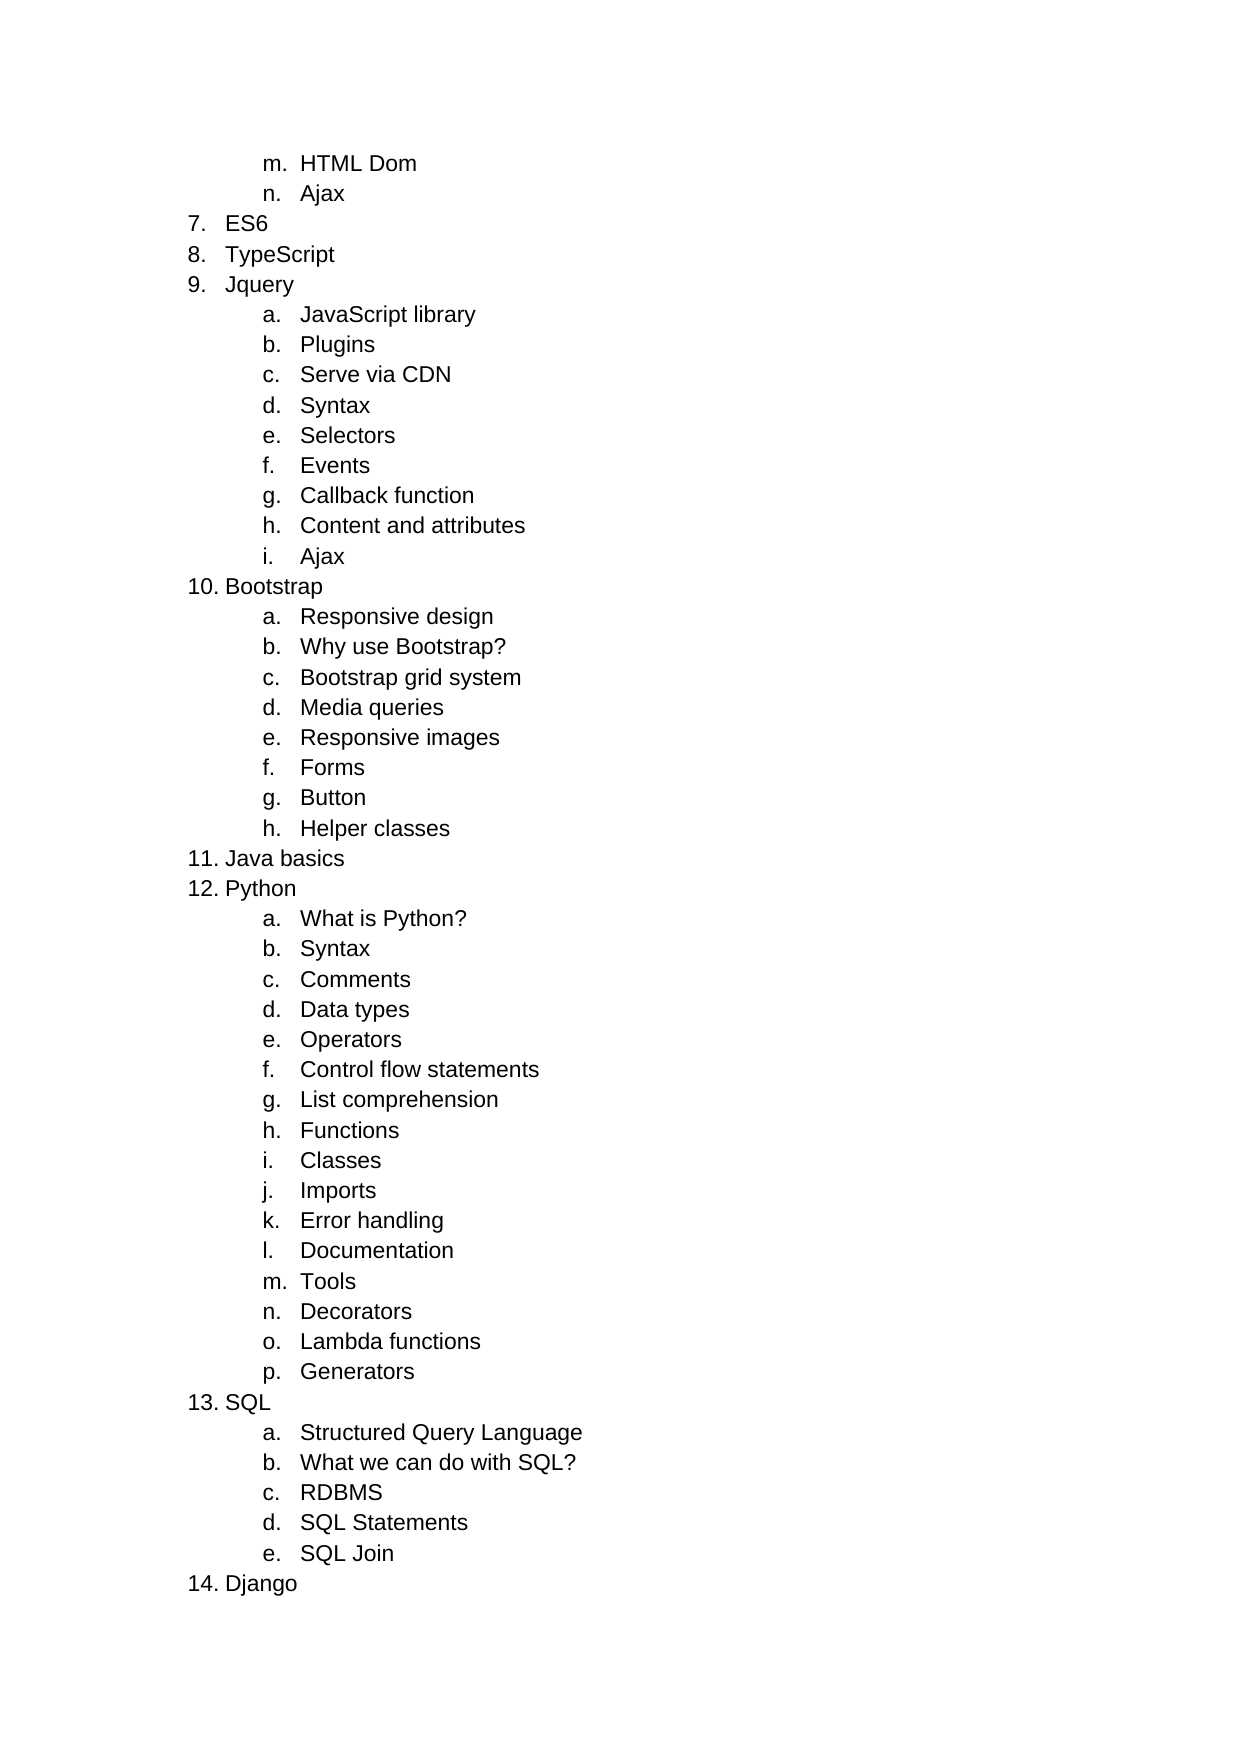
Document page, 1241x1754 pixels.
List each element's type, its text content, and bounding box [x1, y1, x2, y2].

list Media queries [262, 694, 1090, 720]
list Forms [262, 754, 1090, 781]
list Bootstrap [187, 573, 1090, 599]
list What we can do with SQL? [262, 1449, 1090, 1475]
list Serve via CDN [262, 361, 1090, 388]
list ES6 [187, 210, 1090, 237]
list Django [187, 1570, 1090, 1596]
list Classes [262, 1147, 1090, 1173]
list JavaScript library [262, 301, 1090, 327]
list Plugins [262, 331, 1090, 358]
list Responsive images [262, 724, 1090, 750]
list Events [262, 452, 1090, 478]
list Python [187, 875, 1090, 901]
list Callback function [262, 482, 1090, 509]
list TypeScript [187, 241, 1090, 267]
list Functions [262, 1117, 1090, 1143]
list Responsive design [262, 603, 1090, 629]
list Helper classes [262, 814, 1090, 841]
list Syntax [262, 392, 1090, 418]
list Operators [262, 1026, 1090, 1052]
list Jquery [187, 271, 1090, 297]
list List comprehension [262, 1086, 1090, 1113]
list Lambda functions [262, 1328, 1090, 1354]
list Ajax [262, 180, 1090, 207]
list Button [262, 784, 1090, 811]
list HTML Dom [262, 150, 1090, 176]
list SQL [187, 1388, 1090, 1415]
list Control flow statements [262, 1056, 1090, 1083]
list Error handling [262, 1207, 1090, 1234]
list Content and attributes [262, 512, 1090, 539]
list RDBMS [262, 1479, 1090, 1506]
list Tools [262, 1268, 1090, 1294]
list SQL Statements [262, 1509, 1090, 1536]
list Structured Query Language [262, 1419, 1090, 1445]
list Bootstrap grid system [262, 663, 1090, 690]
list Java basics [187, 845, 1090, 871]
list Generators [262, 1358, 1090, 1385]
list Why use Bootstrap? [262, 633, 1090, 660]
list Ajax [262, 543, 1090, 569]
list Data types [262, 996, 1090, 1022]
list Documentation [262, 1237, 1090, 1264]
list Decorators [262, 1298, 1090, 1324]
list Selectors [262, 422, 1090, 448]
list Imports [262, 1177, 1090, 1203]
list What is Python? [262, 905, 1090, 932]
list Syntax [262, 935, 1090, 962]
list SQL Join [262, 1539, 1090, 1566]
list Comments [262, 966, 1090, 992]
